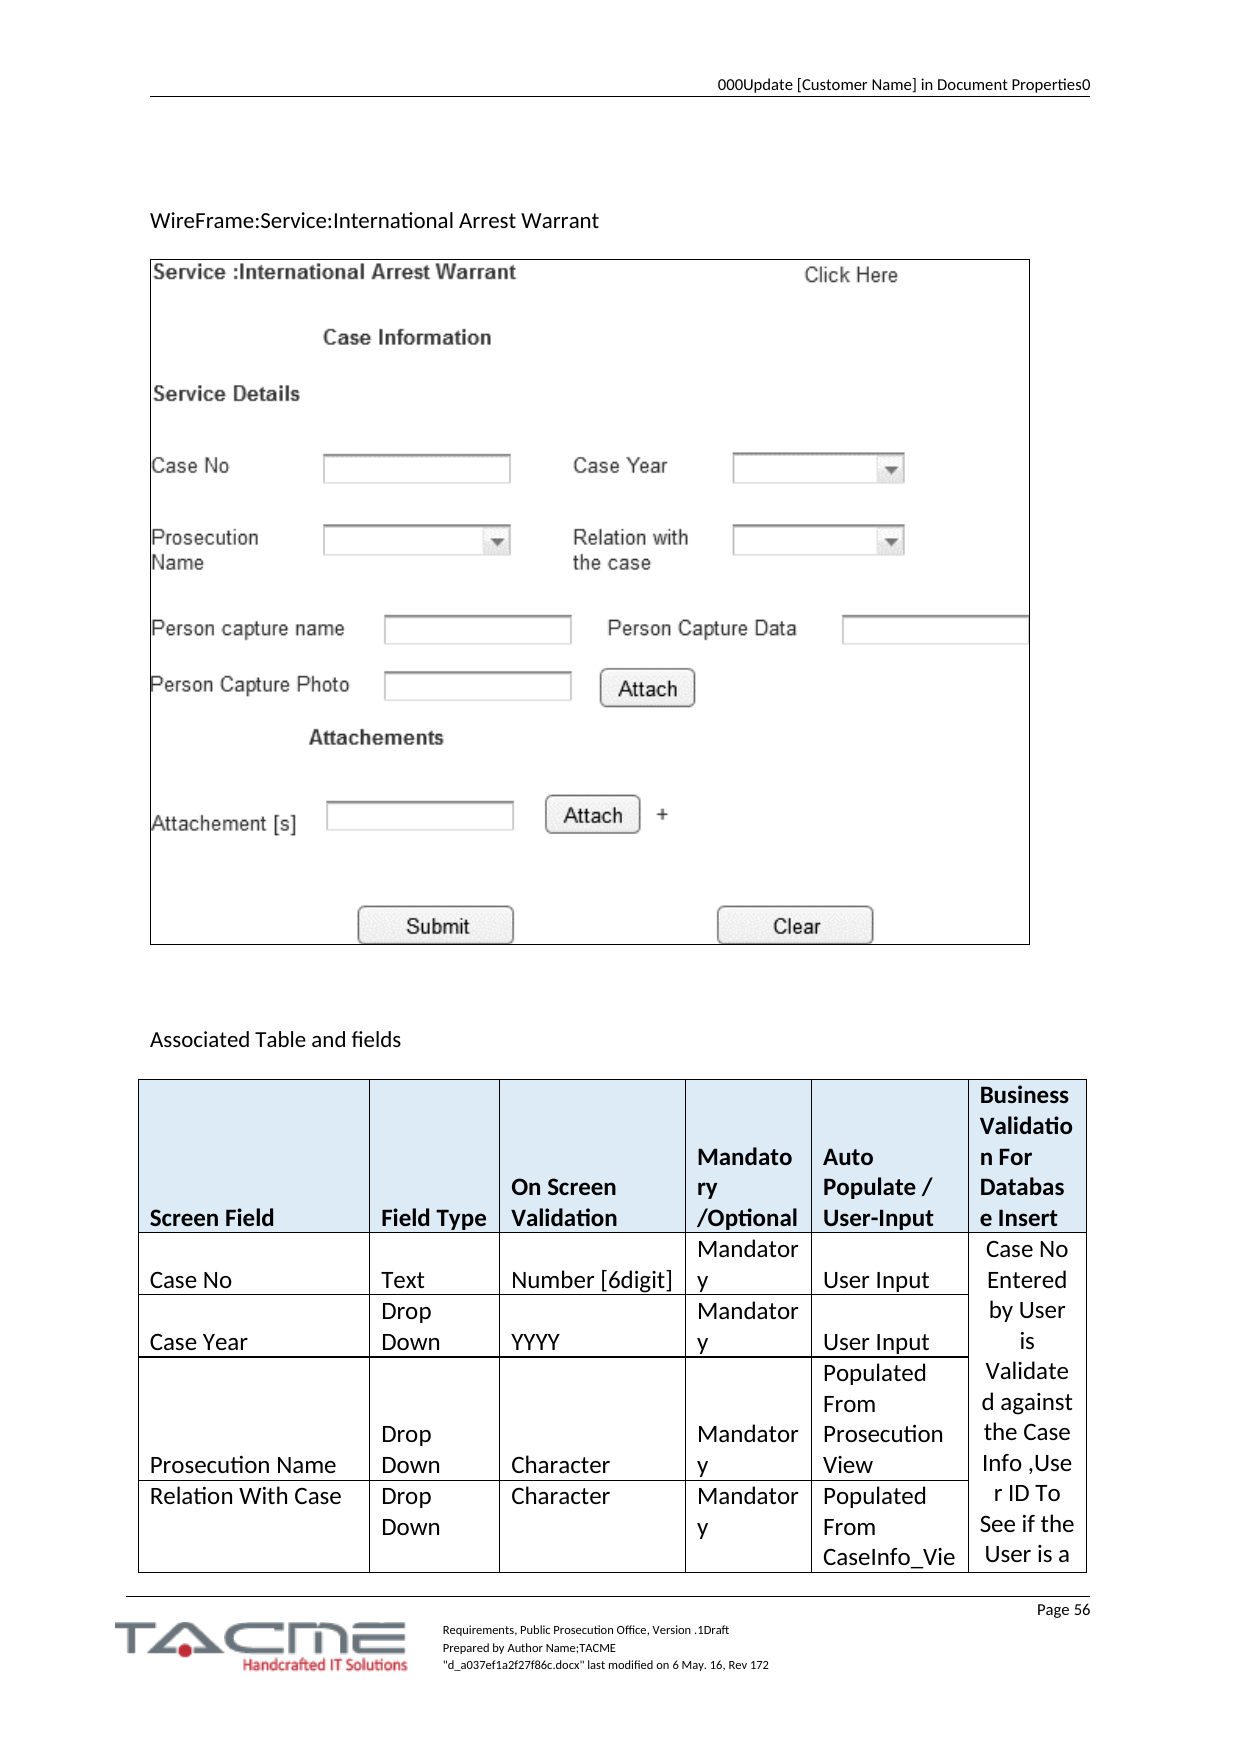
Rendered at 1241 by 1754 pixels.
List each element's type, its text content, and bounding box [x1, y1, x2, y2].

table_header Field Type [370, 1080, 499, 1232]
table_cell Drop Down [370, 1481, 499, 1572]
table_header Auto Populate / User-Input [812, 1080, 968, 1232]
picture [115, 1622, 408, 1672]
table_header Mandatory /Optional [686, 1080, 811, 1232]
table_cell User Input [812, 1295, 968, 1356]
table_cell Mandatory [686, 1358, 811, 1479]
table_header On Screen Validation [500, 1080, 685, 1232]
table_cell Text [370, 1233, 499, 1294]
table_cell Drop Down [370, 1295, 499, 1356]
table_header Business Validation For Database Insert [969, 1080, 1086, 1232]
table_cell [812, 1481, 968, 1572]
text WireFrame:Service:International Arrest Warrant [150, 206, 1090, 234]
table_cell Mandatory [686, 1481, 811, 1572]
table_cell Relation With Case [139, 1481, 369, 1572]
table_cell Case Year [139, 1295, 369, 1356]
table_cell Number [6digit] [500, 1233, 685, 1294]
table_cell Prosecution Name [139, 1358, 369, 1479]
table_cell Character [500, 1481, 685, 1572]
table_cell Case No [139, 1233, 369, 1294]
table_cell Populated From Prosecution View [812, 1358, 968, 1479]
text Associated Table and fields [150, 1026, 1090, 1053]
table_header Screen Field [139, 1080, 369, 1232]
table_cell Drop Down [370, 1358, 499, 1479]
table_cell Character [500, 1358, 685, 1479]
table_cell YYYY [500, 1295, 685, 1356]
table_cell Mandatory [686, 1295, 811, 1356]
picture [151, 260, 1029, 944]
table_cell Mandatory [686, 1233, 811, 1294]
table_cell Case No Entered by User is Validated against the Case Info ,User ID To See if the User is a Party to this particular case .This Business condition validated to insert all the screen fields . [969, 1233, 1086, 1572]
table_cell User Input [812, 1233, 968, 1294]
